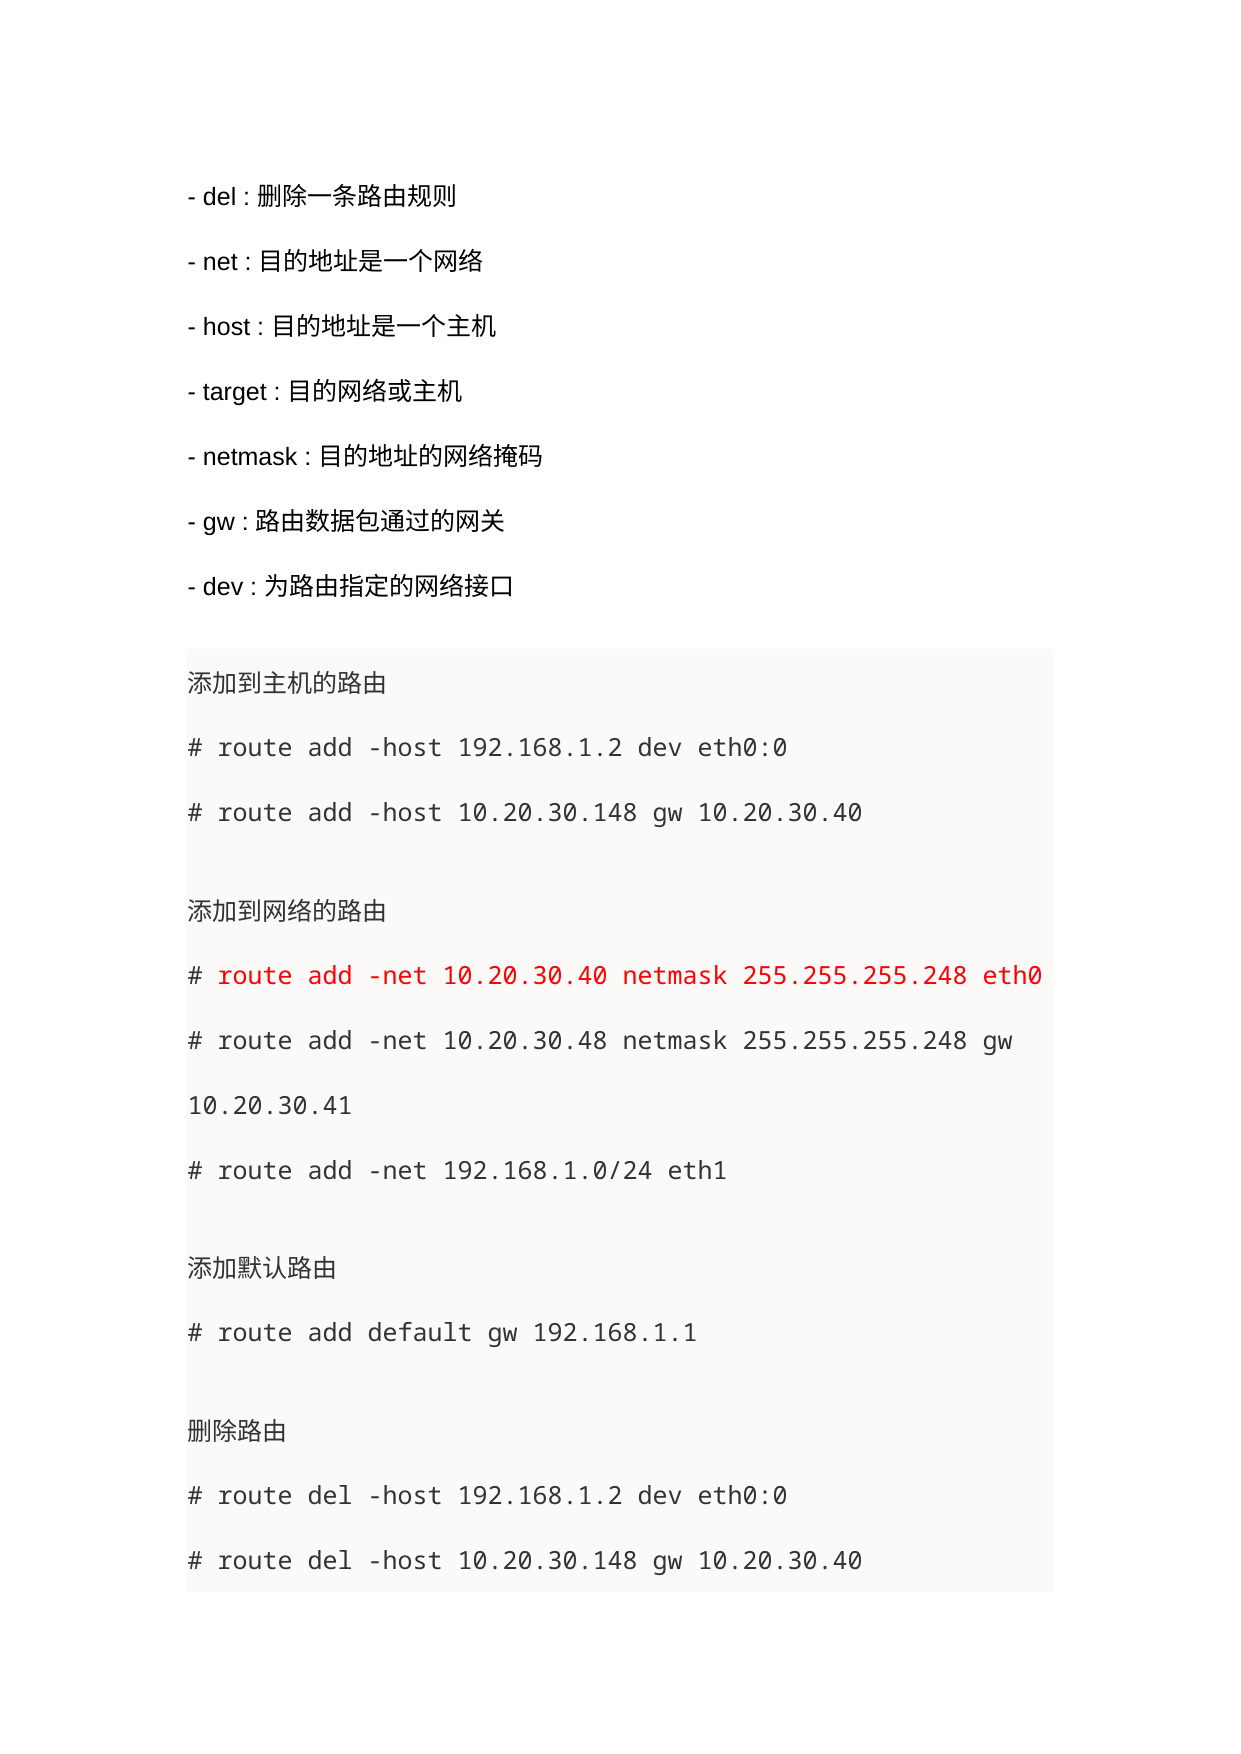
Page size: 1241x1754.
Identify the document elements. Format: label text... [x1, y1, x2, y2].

text 添加到网络的路由 [187, 877, 1053, 942]
text 添加到主机的路由 [187, 649, 1053, 714]
text - netmask : 目的地址的网络掩码 [187, 422, 1053, 487]
text # route add -host 10.20.30.148 gw 10.20.30.40 [187, 779, 1053, 844]
text # route add default gw 192.168.1.1 [187, 1299, 1053, 1364]
text 删除路由 [187, 1397, 1053, 1462]
text - net : 目的地址是一个网络 [187, 227, 1053, 292]
text # route add -net 10.20.30.48 netmask 255.255.255.248 gw 10.20.30.41 [187, 1007, 1053, 1137]
text # route add -net 192.168.1.0/24 eth1 [187, 1137, 1053, 1202]
text # route del -host 10.20.30.148 gw 10.20.30.40 [187, 1527, 1053, 1592]
text # route add -net 10.20.30.40 netmask 255.255.255.248 eth0 [187, 942, 1053, 1007]
text - dev : 为路由指定的网络接口 [187, 552, 1053, 617]
text 添加默认路由 [187, 1234, 1053, 1299]
text # route add -host 192.168.1.2 dev eth0:0 [187, 714, 1053, 779]
text - del : 删除一条路由规则 [187, 162, 1053, 227]
text - gw : 路由数据包通过的网关 [187, 487, 1053, 552]
text - target : 目的网络或主机 [187, 357, 1053, 422]
text # route del -host 192.168.1.2 dev eth0:0 [187, 1462, 1053, 1527]
text - host : 目的地址是一个主机 [187, 292, 1053, 357]
